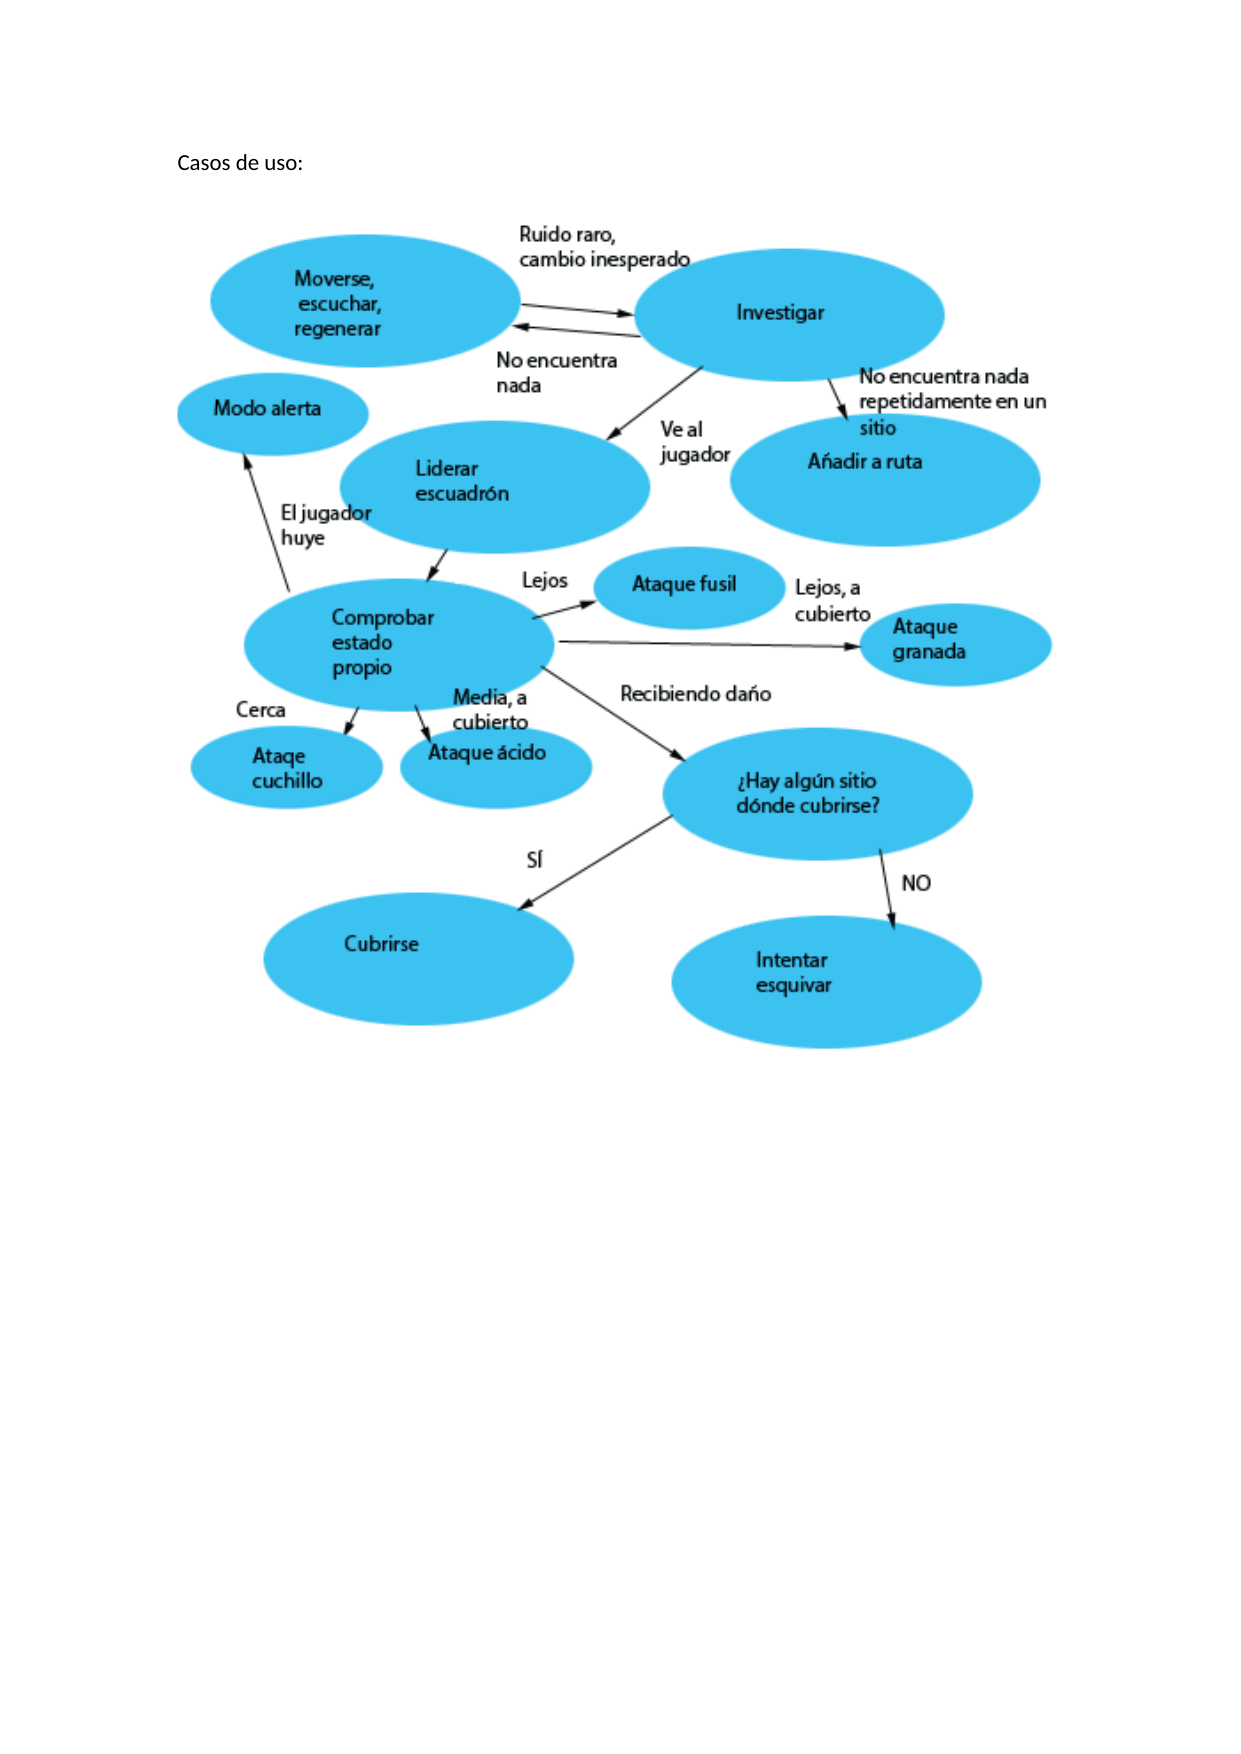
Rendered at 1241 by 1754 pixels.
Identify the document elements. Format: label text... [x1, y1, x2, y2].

text Casos de uso: [177, 148, 1063, 176]
picture [177, 194, 1063, 1081]
